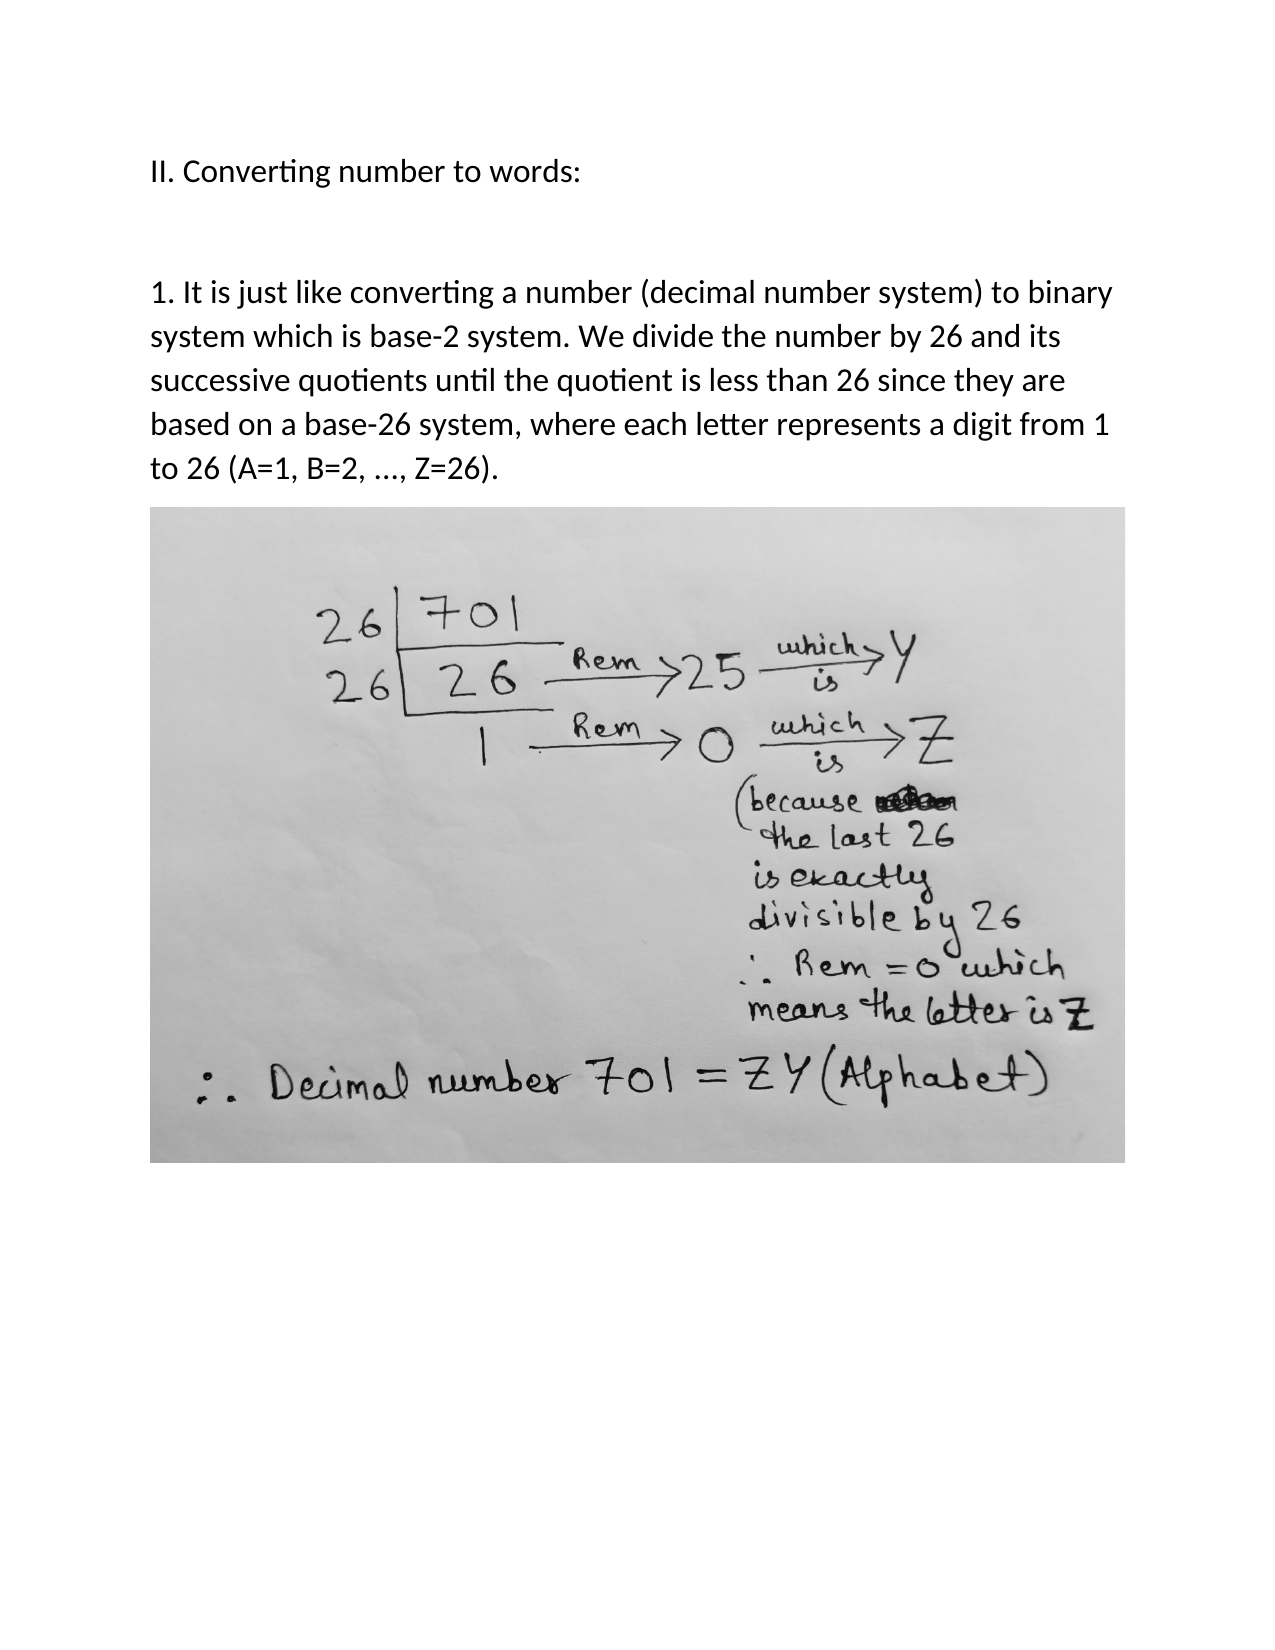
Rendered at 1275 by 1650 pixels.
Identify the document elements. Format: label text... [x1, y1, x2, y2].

text 1. It is just like converting a number (decimal number system) to binary system which is base-2 system. We divide the number by 26 and its successive quotients until the quotient is less than 26 since they are based on a base-26 system, where each letter represents a digit from 1 to 26 (A=1, B=2, ..., Z=26). [150, 271, 1125, 488]
picture [150, 507, 1125, 1163]
text II. Converting number to words: [150, 150, 1125, 191]
